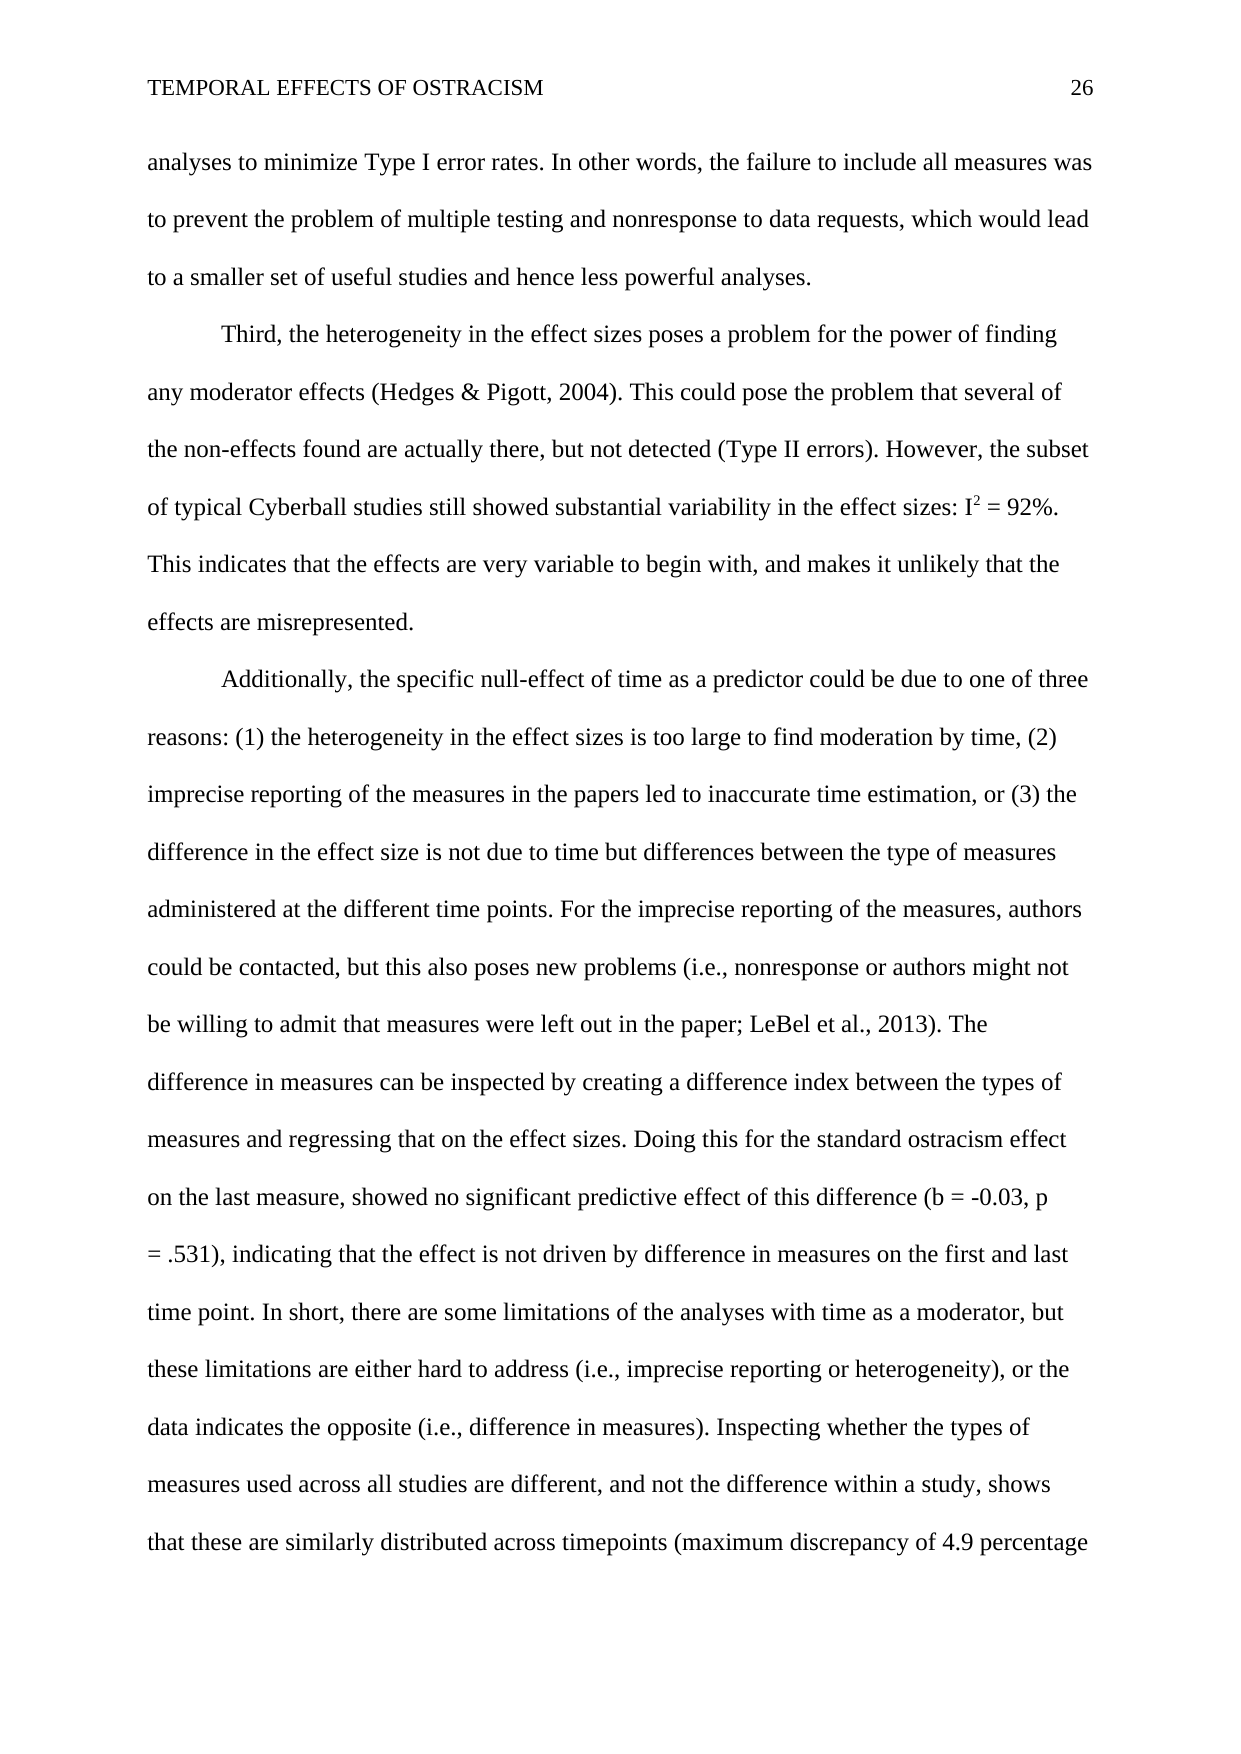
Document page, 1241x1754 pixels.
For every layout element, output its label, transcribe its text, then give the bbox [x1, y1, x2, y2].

text Third, the heterogeneity in the effect sizes poses a problem for the power of finding any moderator effects (Hedges & Pigott, 2004). This could pose the problem that several of the non-effects found are actually there, but not detected (Type II errors). However, the subset of typical Cyberball studies still showed substantial variability in the effect sizes: I2 = 92%. This indicates that the effects are very variable to begin with, and makes it unlikely that the effects are misrepresented. [147, 319, 1093, 636]
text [147, 664, 1093, 1556]
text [147, 147, 1093, 291]
